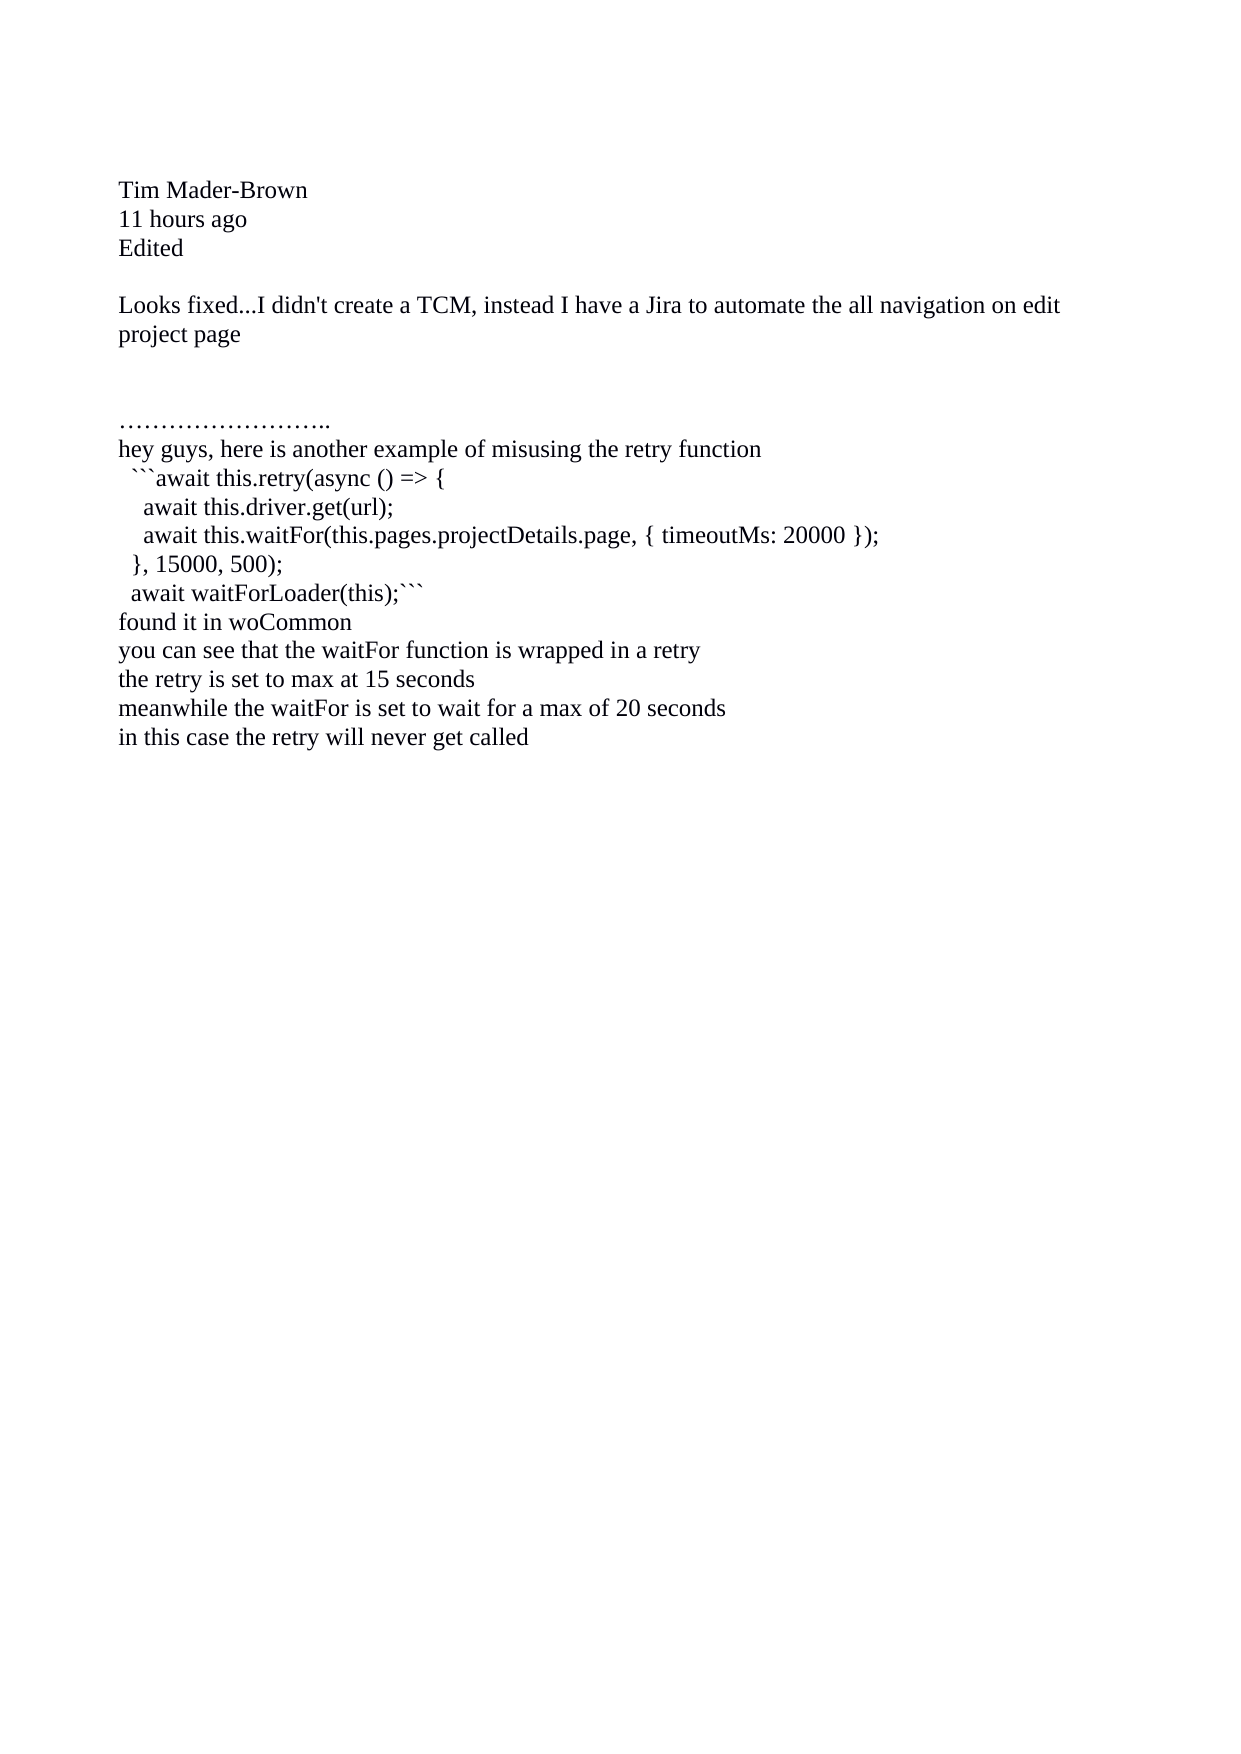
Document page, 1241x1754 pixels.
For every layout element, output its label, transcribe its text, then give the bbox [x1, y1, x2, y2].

text await this.driver.get(url); [118, 492, 1122, 521]
text in this case the retry will never get called [118, 722, 1122, 751]
text 11 hours ago [118, 204, 1122, 233]
text await this.waitFor(this.pages.projectDetails.page, { timeoutMs: 20000 }); [118, 521, 1122, 549]
text …………………….. [118, 406, 1122, 434]
text Looks fixed...I didn't create a TCM, instead I have a Jira to automate the all navigation on edit project page [118, 291, 1122, 348]
text hey guys, here is another example of misusing the retry function [118, 434, 1122, 463]
text await waitForLoader(this);``` [118, 578, 1122, 607]
text you can see that the waitFor function is wrapped in a retry [118, 636, 1122, 664]
text }, 15000, 500); [118, 549, 1122, 578]
text the retry is set to max at 15 seconds [118, 664, 1122, 693]
text meanwhile the waitFor is set to wait for a max of 20 seconds [118, 693, 1122, 722]
text Edited [118, 233, 1122, 262]
text found it in woCommon [118, 607, 1122, 636]
text Tim Mader-Brown [118, 176, 1122, 204]
text ```await this.retry(async () => { [118, 463, 1122, 492]
